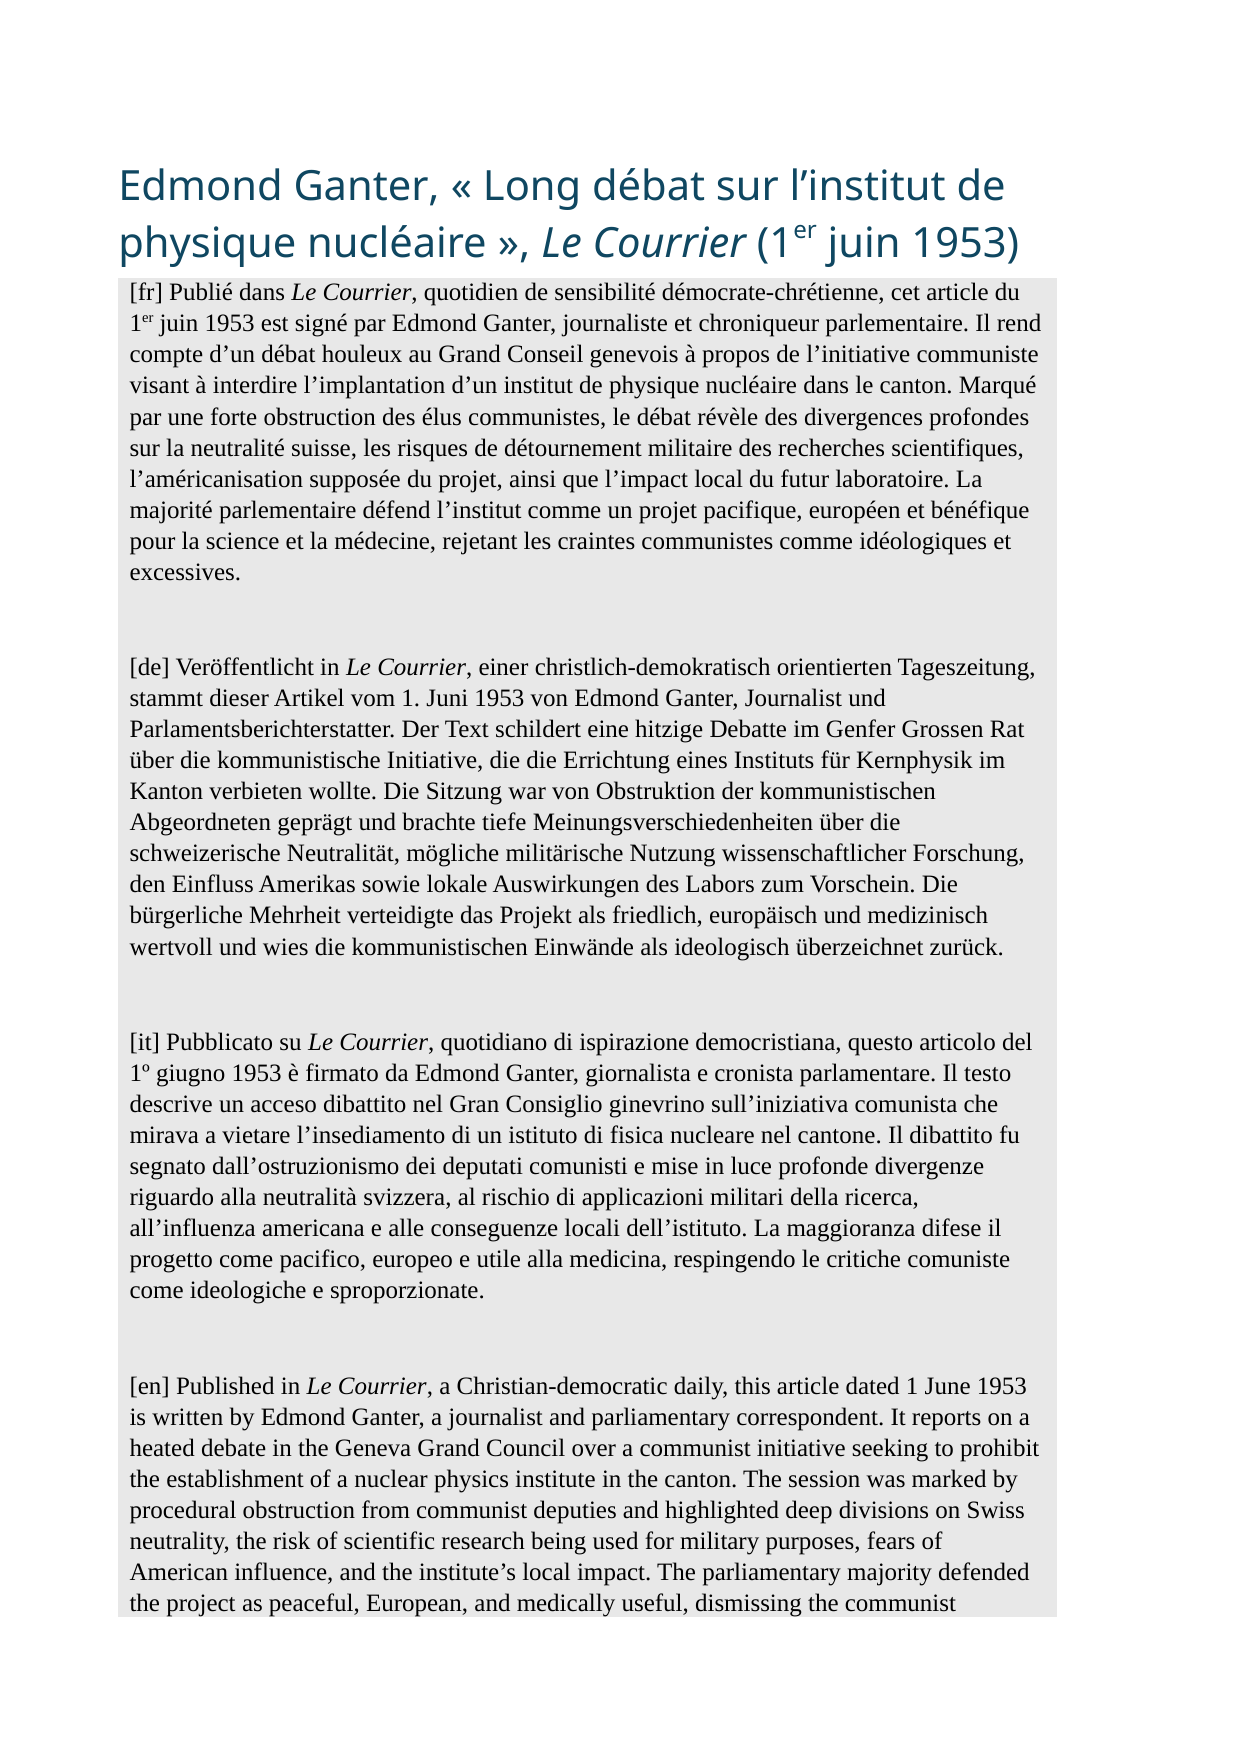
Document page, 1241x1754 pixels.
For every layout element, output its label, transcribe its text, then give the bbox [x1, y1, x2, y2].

table_cell [de] Veröffentlicht in Le Courrier, einer christlich-demokratisch orientierten Tageszeitung, stammt dieser Artikel vom 1. Juni 1953 von Edmond Ganter, Journalist und Parlamentsberichterstatter. Der Text schildert eine hitzige Debatte im Genfer Grossen Rat über die kommunistische Initiative, die die Errichtung eines Instituts für Kernphysik im Kanton verbieten wollte. Die Sitzung war von Obstruktion der kommunistischen Abgeordneten geprägt und brachte tiefe Meinungsverschiedenheiten über die schweizerische Neutralität, mögliche militärische Nutzung wissenschaftlicher Forschung, den Einfluss Amerikas sowie lokale Auswirkungen des Labors zum Vorschein. Die bürgerliche Mehrheit verteidigte das Projekt als friedlich, europäisch und medizinisch wertvoll und wies die kommunistischen Einwände als ideologisch überzeichnet zurück. [118, 652, 1057, 1027]
subtitle Edmond Ganter, « Long débat sur l’institut de physique nucléaire », Le Courrier (1er juin 1953) [118, 156, 1122, 269]
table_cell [118, 1371, 1057, 1617]
table_cell [it] Pubblicato su Le Courrier, quotidiano di ispirazione democristiana, questo articolo del 1º giugno 1953 è firmato da Edmond Ganter, giornalista e cronista parlamentare. Il testo descrive un acceso dibattito nel Gran Consiglio ginevrino sull’iniziativa comunista che mirava a vietare l’insediamento di un istituto di fisica nucleare nel cantone. Il dibattito fu segnato dall’ostruzionismo dei deputati comunisti e mise in luce profonde divergenze riguardo alla neutralità svizzera, al rischio di applicazioni militari della ricerca, all’influenza americana e alle conseguenze locali dell’istituto. La maggioranza difese il progetto come pacifico, europeo e utile alla medicina, respingendo le critiche comuniste come ideologiche e sproporzionate. [118, 1027, 1057, 1371]
table_header [fr] Publié dans Le Courrier, quotidien de sensibilité démocrate-chrétienne, cet article du 1er juin 1953 est signé par Edmond Ganter, journaliste et chroniqueur parlementaire. Il rend compte d’un débat houleux au Grand Conseil genevois à propos de l’initiative communiste visant à interdire l’implantation d’un institut de physique nucléaire dans le canton. Marqué par une forte obstruction des élus communistes, le débat révèle des divergences profondes sur la neutralité suisse, les risques de détournement militaire des recherches scientifiques, l’américanisation supposée du projet, ainsi que l’impact local du futur laboratoire. La majorité parlementaire défend l’institut comme un projet pacifique, européen et bénéfique pour la science et la médecine, rejetant les craintes communistes comme idéologiques et excessives. [118, 278, 1057, 652]
